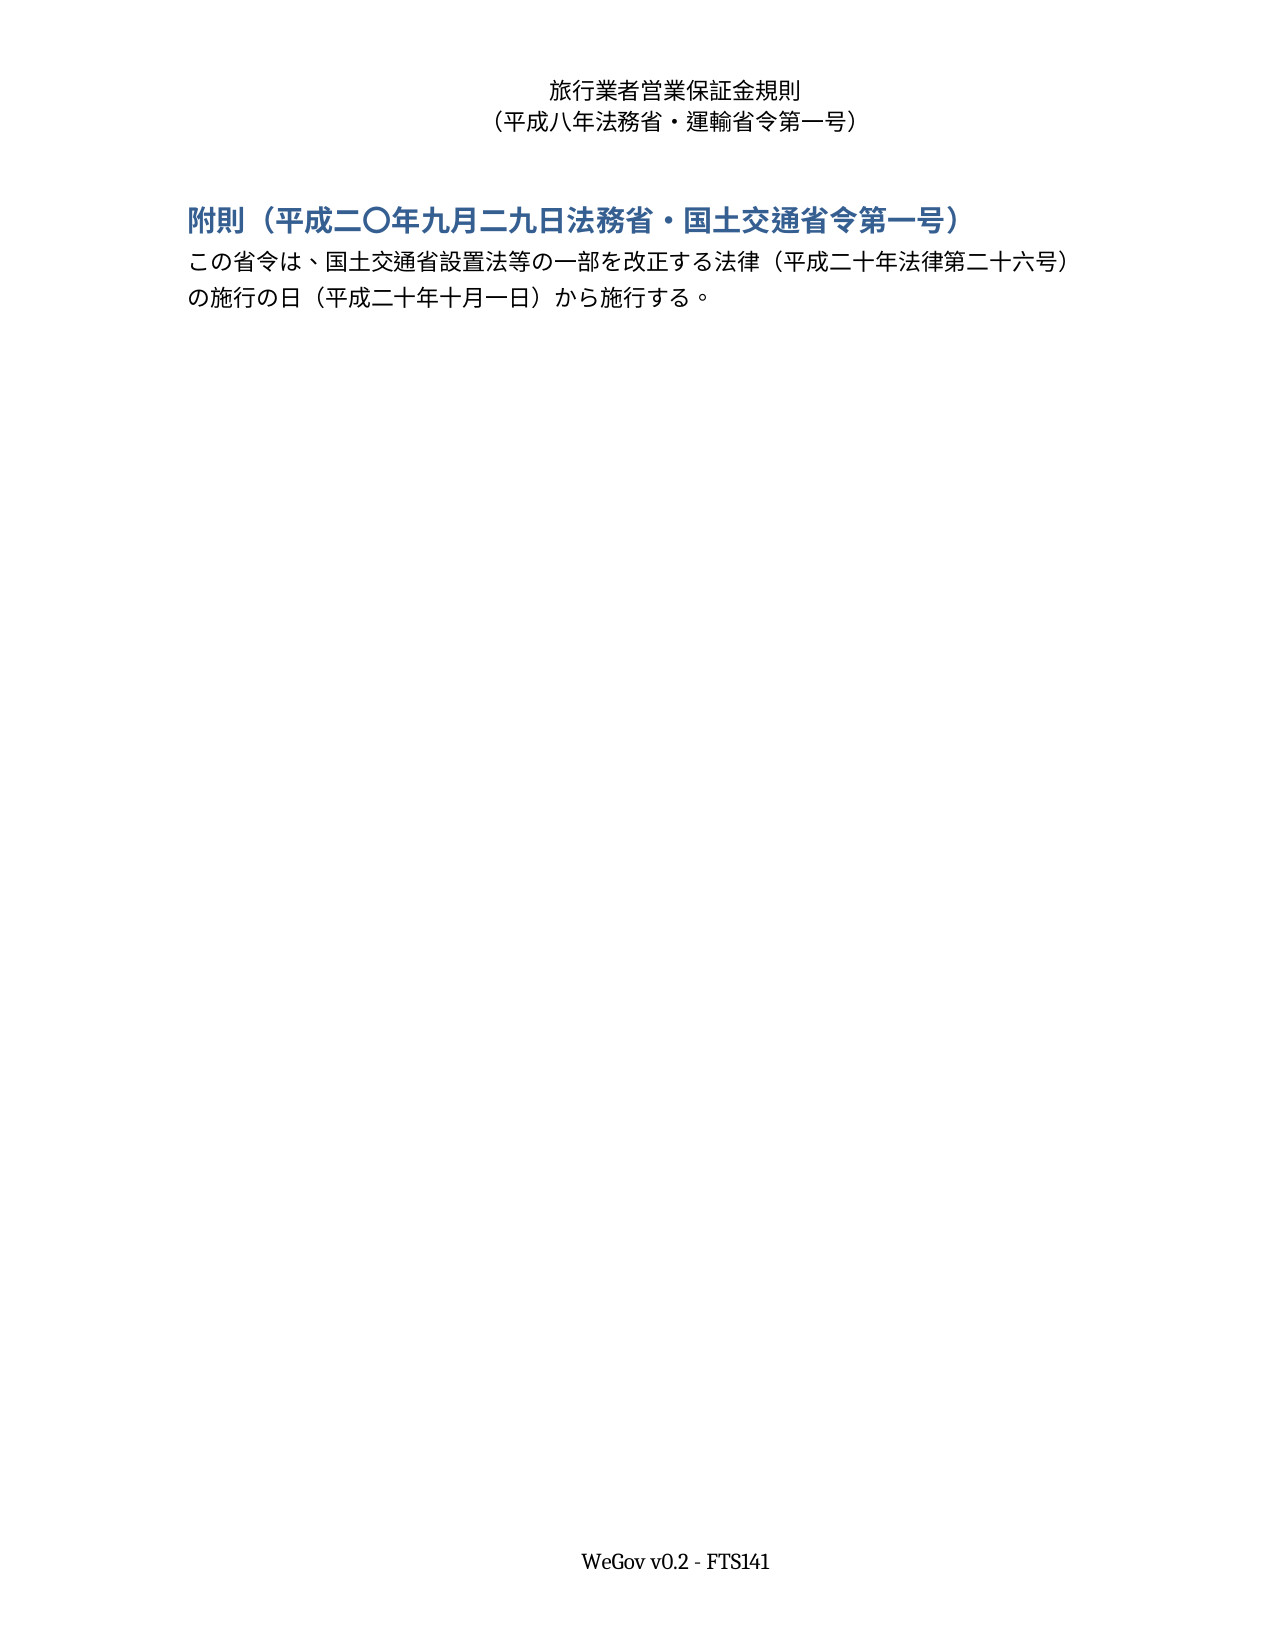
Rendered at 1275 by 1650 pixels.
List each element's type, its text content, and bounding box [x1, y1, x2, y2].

text この省令は、国土交通省設置法等の一部を改正する法律（平成二十年法律第二十六号）の施行の日（平成二十年十月一日）から施行する。 [187, 246, 1087, 313]
subtitle 附則（平成二〇年九月二九日法務省・国土交通省令第一号） [187, 200, 1087, 240]
